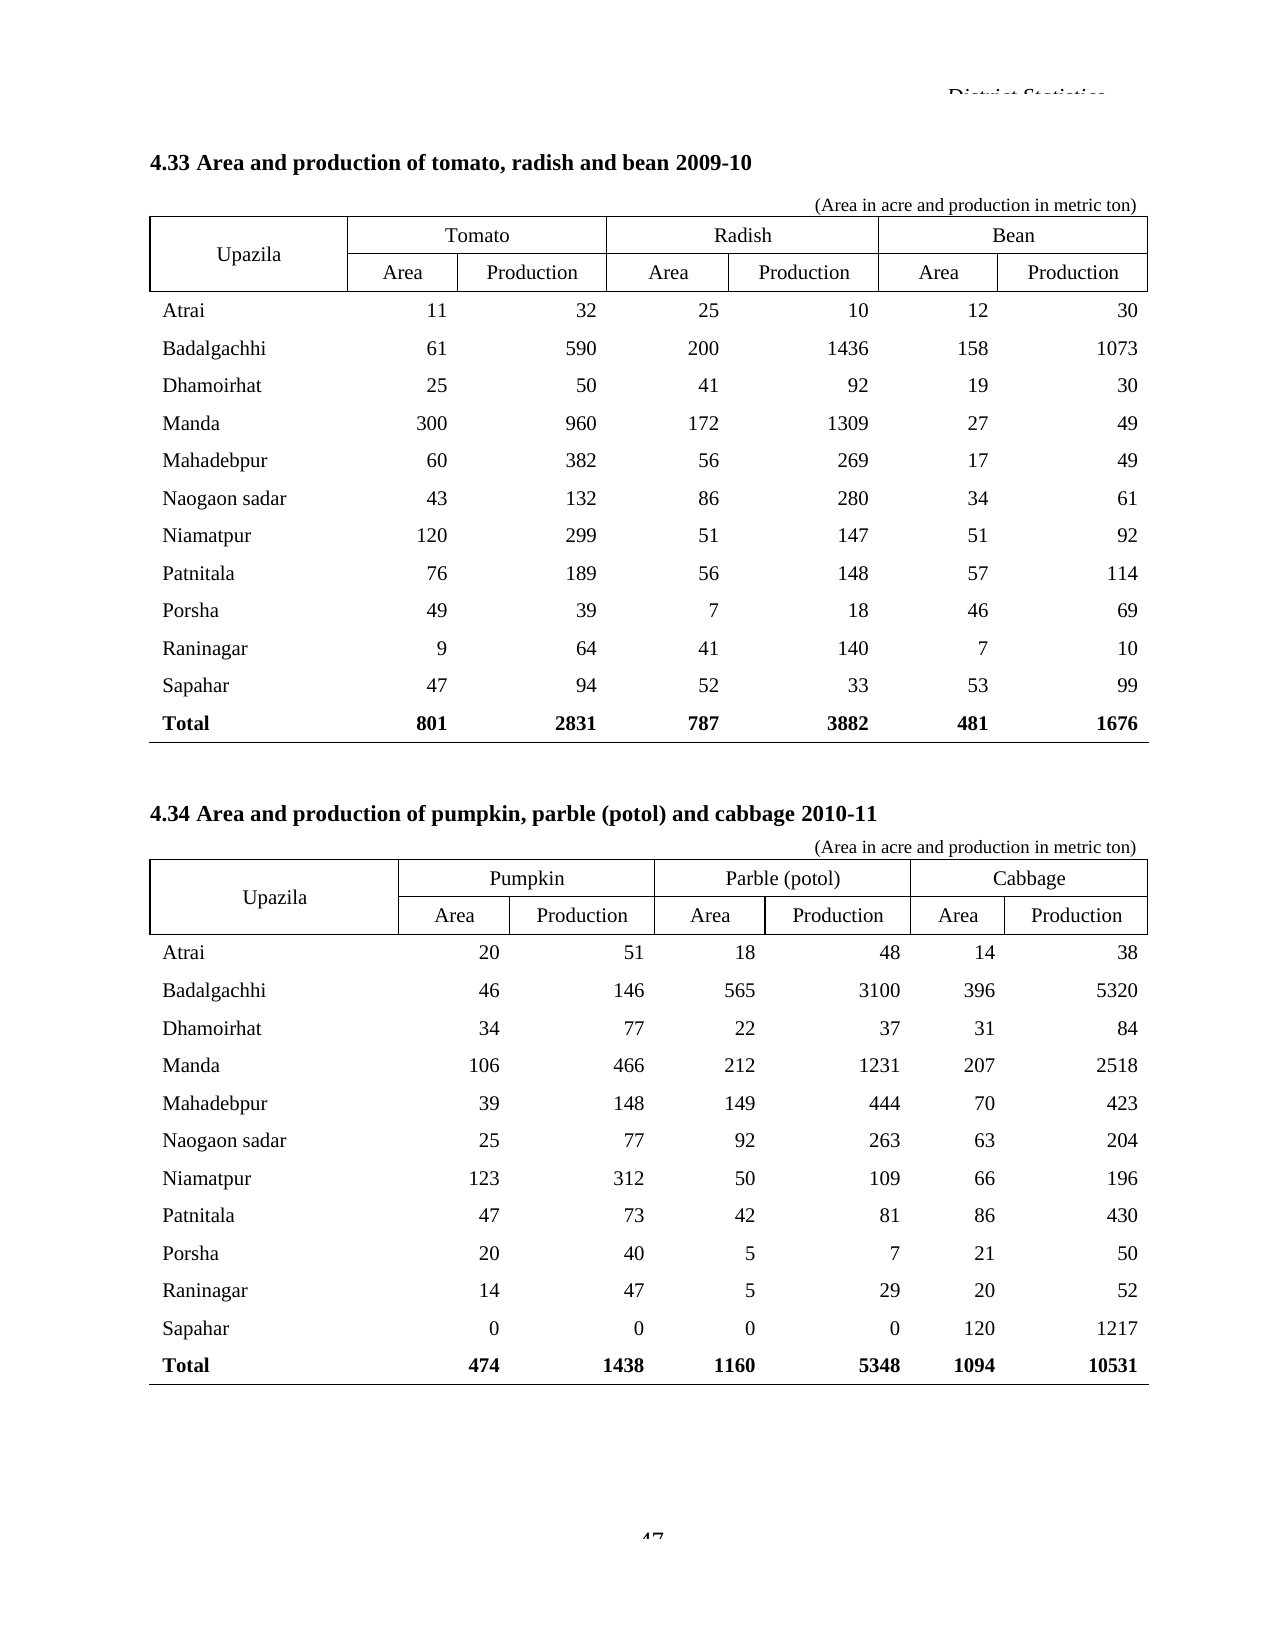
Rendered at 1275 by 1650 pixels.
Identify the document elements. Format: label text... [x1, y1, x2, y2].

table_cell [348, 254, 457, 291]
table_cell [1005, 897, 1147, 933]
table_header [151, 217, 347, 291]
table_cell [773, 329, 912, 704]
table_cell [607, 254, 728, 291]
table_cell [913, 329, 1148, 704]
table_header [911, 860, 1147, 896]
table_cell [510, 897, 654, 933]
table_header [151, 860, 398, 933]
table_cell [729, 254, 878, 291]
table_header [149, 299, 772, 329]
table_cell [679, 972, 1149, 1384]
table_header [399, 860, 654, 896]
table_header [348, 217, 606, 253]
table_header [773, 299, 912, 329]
text (Area in acre and production in metric ton) [814, 836, 1171, 858]
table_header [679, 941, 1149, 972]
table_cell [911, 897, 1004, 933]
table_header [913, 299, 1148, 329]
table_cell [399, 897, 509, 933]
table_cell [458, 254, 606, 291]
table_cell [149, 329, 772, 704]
list Area and production of tomato, radish and bean 2009-10 [150, 148, 756, 175]
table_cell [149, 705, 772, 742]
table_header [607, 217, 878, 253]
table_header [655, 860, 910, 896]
list Area and production of pumpkin, parble (potol) and cabbage 2010-11 [150, 800, 1171, 826]
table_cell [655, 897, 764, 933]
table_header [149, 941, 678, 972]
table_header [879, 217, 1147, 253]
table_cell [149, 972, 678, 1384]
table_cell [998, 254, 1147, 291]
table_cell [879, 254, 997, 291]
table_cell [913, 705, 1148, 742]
text (Area in acre and production in metric ton) [814, 194, 1171, 216]
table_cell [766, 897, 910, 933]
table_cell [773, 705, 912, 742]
